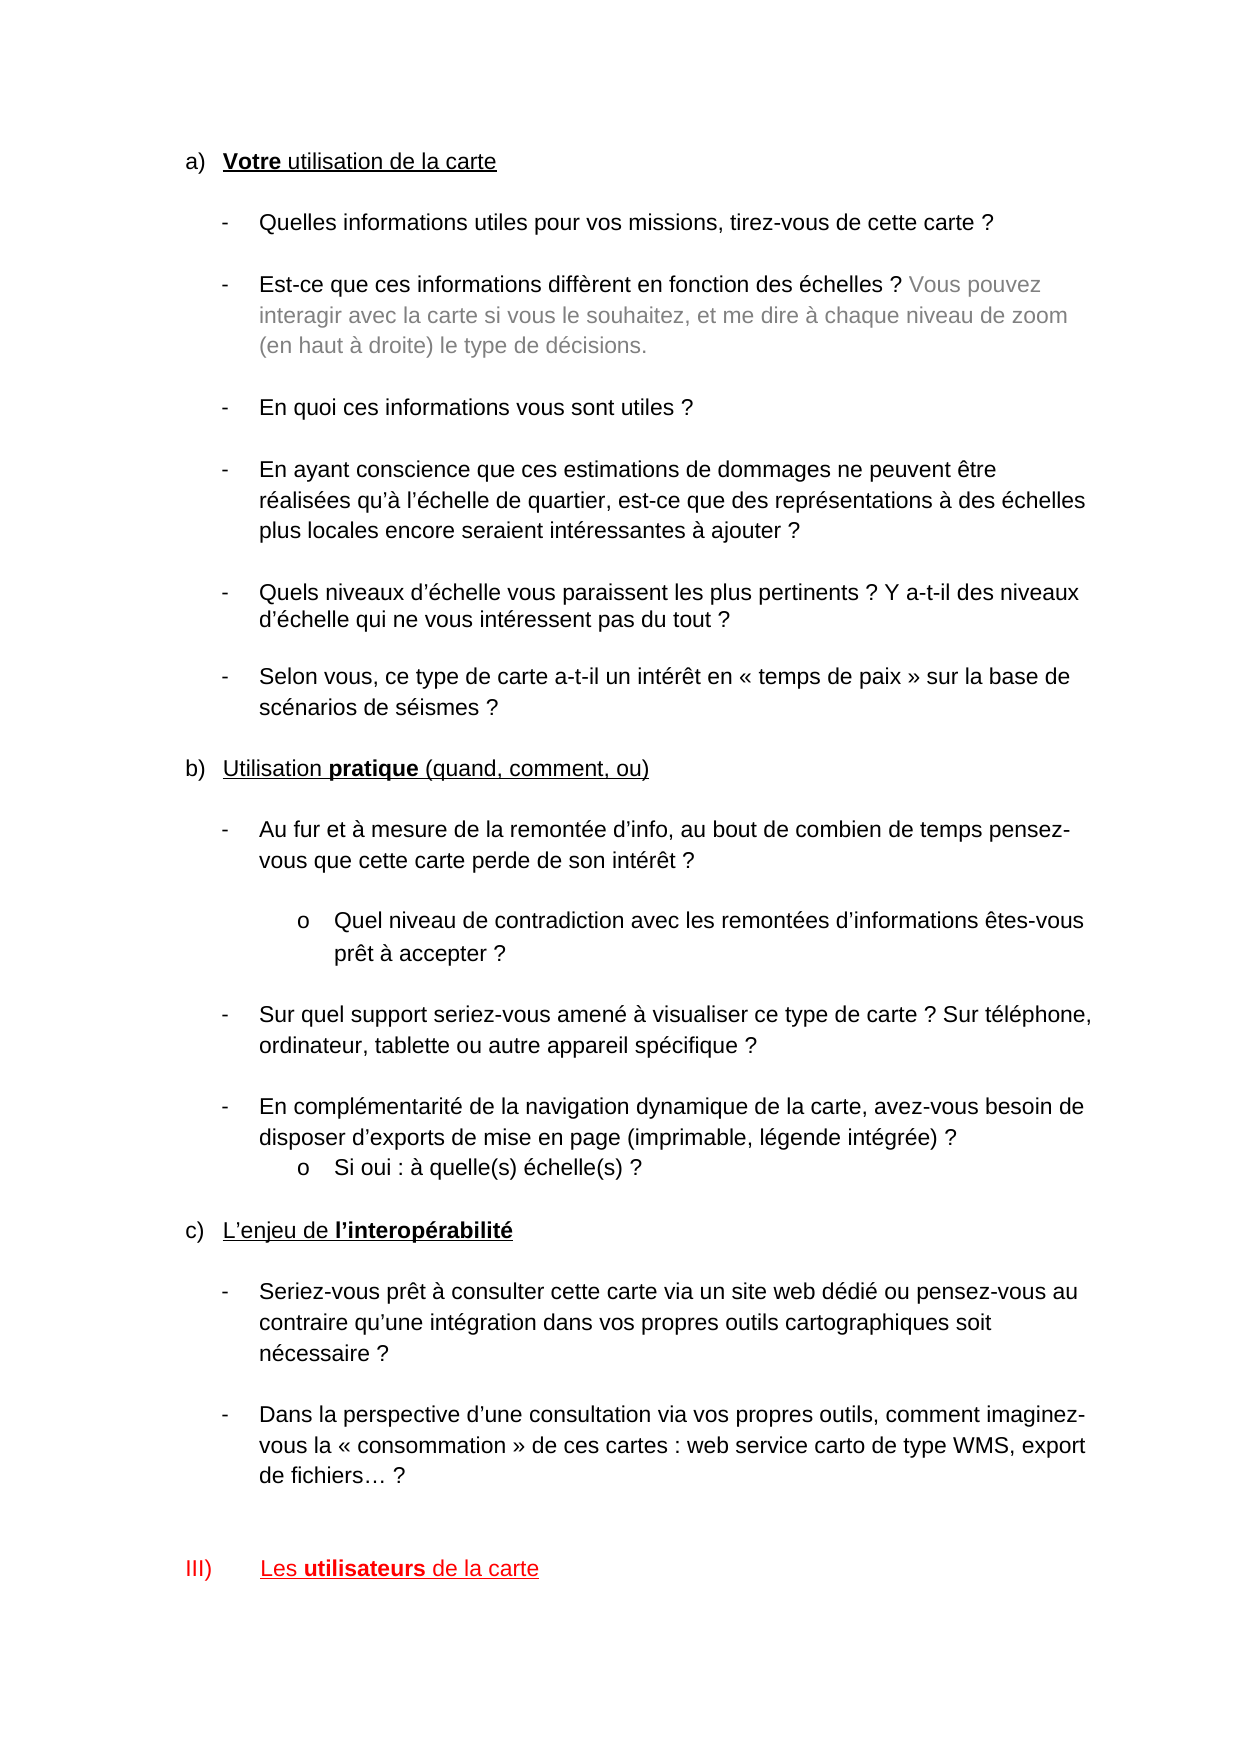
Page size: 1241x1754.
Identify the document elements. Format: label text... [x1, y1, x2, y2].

list En complémentarité de la navigation dynamique de la carte, avez-vous besoin de disposer d’exports de mise en page (imprimable, légende intégrée) ? [221, 1092, 1093, 1151]
list Quel niveau de contradiction avec les remontées d’informations êtes-vous prêt à accepter ? [296, 907, 1093, 966]
list Quels niveaux d’échelle vous paraissent les plus pertinents ? Y a-t-il des niveaux d’échelle qui ne vous intéressent pas du tout ? [221, 578, 1093, 632]
list Si oui : à quelle(s) échelle(s) ? [296, 1154, 1093, 1183]
list Seriez-vous prêt à consulter cette carte via un site web dédié ou pensez-vous au contraire qu’une intégration dans vos propres outils cartographiques soit nécessaire ? [221, 1277, 1093, 1366]
list Au fur et à mesure de la remontée d’info, au bout de combien de temps pensez-vous que cette carte perde de son intérêt ? [221, 815, 1093, 873]
list Selon vous, ce type de carte a-t-il un intérêt en « temps de paix » sur la base de scénarios de séismes ? [221, 662, 1093, 721]
list Utilisation pratique (quand, comment, ou) [185, 755, 1093, 781]
list Sur quel support seriez-vous amené à visualiser ce type de carte ? Sur téléphone, ordinateur, tablette ou autre appareil spécifique ? [221, 1000, 1093, 1058]
list En quoi ces informations vous sont utiles ? [221, 393, 1093, 421]
list Votre utilisation de la carte [185, 148, 1093, 174]
list Quelles informations utiles pour vos missions, tirez-vous de cette carte ? [221, 208, 1093, 236]
list En ayant conscience que ces estimations de dommages ne peuvent être réalisées qu’à l’échelle de quartier, est-ce que des représentations à des échelles plus locales encore seraient intéressantes à ajouter ? [221, 455, 1093, 544]
list L’enjeu de l’interopérabilité [185, 1217, 1093, 1243]
list Est-ce que ces informations diffèrent en fonction des échelles ? Vous pouvez interagir avec la carte si vous le souhaitez, et me dire à chaque niveau de zoom (en haut à droite) le type de décisions. [221, 270, 1093, 359]
list Dans la perspective d’une consultation via vos propres outils, comment imaginez-vous la « consommation » de ces cartes : web service carto de type WMS, export de fichiers… ? [221, 1400, 1093, 1521]
list Les utilisateurs de la carte [185, 1555, 1093, 1581]
